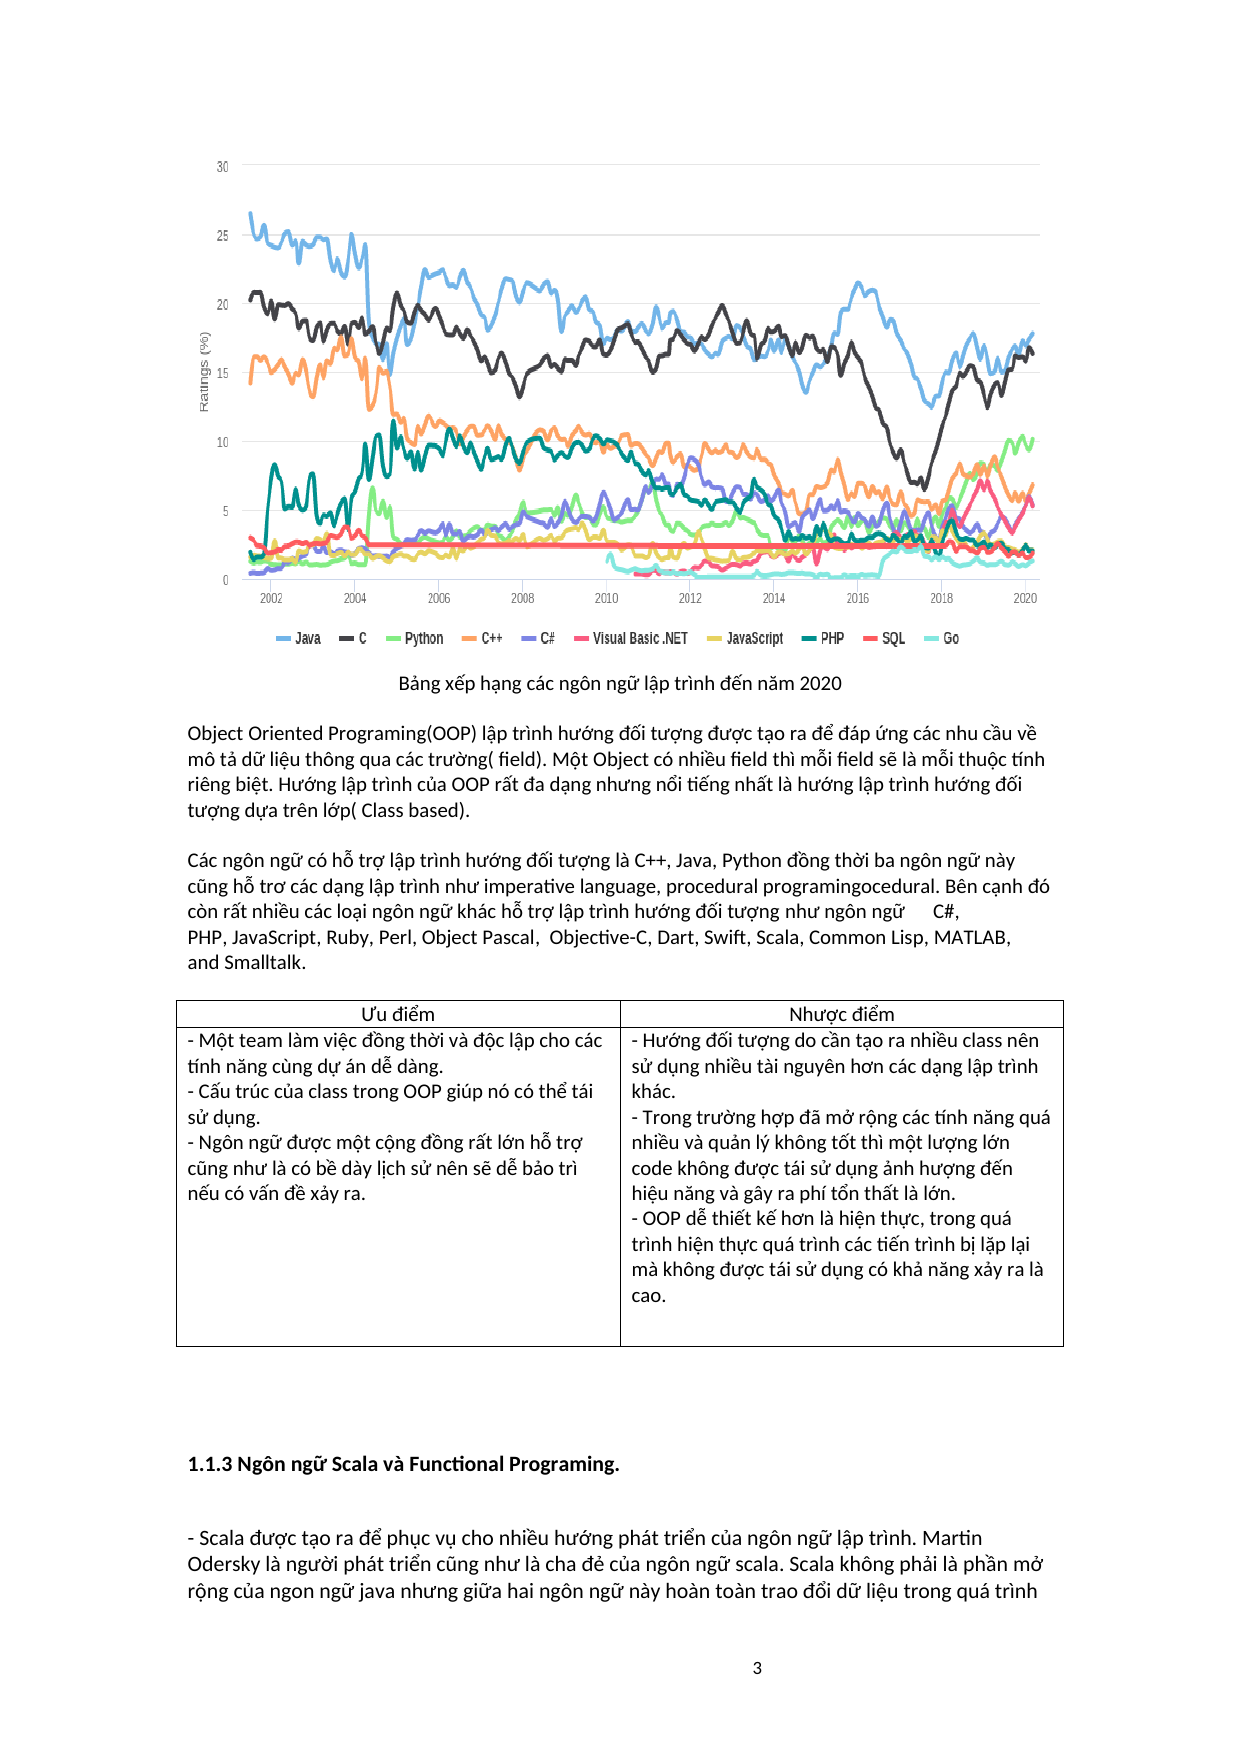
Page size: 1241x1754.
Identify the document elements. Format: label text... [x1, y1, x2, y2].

table_header Ưu điểm [177, 1001, 620, 1027]
subtitle 1.1.3 Ngôn ngữ Scala và Functional Programing. [187, 1451, 1053, 1477]
table_cell - Một team làm việc đồng thời và độc lập cho các tính năng cùng dự án dễ dàng. - Cấu trúc của class trong OOP giúp nó có thể tái sử dụng. - Ngôn ngữ được một cộng đồng rất lớn hỗ trợ cũng như là có bề dày lịch sử nên sẽ dễ bảo trì nếu có vấn đề xảy ra. [177, 1028, 620, 1346]
table_header Nhược điểm [621, 1001, 1063, 1027]
text Object Oriented Programing(OOP) lập trình hướng đối tượng được tạo ra để đáp ứng các nhu cầu về mô tả dữ liệu thông qua các trường( field). Một Object có nhiều field thì mỗi field sẽ là mỗi thuộc tính riêng biệt. Hướng lập trình của OOP rất đa dạng nhưng nổi tiếng nhất là hướng lập trình hướng đối tượng dựa trên lớp( Class based). [187, 721, 1053, 822]
picture [187, 150, 1053, 670]
text Các ngôn ngữ có hỗ trợ lập trình hướng đối tượng là C++, Java, Python đồng thời ba ngôn ngữ này cũng hỗ trơ các dạng lập trình như imperative language, procedural programingocedural. Bên cạnh đó còn rất nhiều các loại ngôn ngữ khác hỗ trợ lập trình hướng đối tượng như ngôn ngữ C#, PHP, JavaScript, Ruby, Perl, Object Pascal, Objective-C, Dart, Swift, Scala, Common Lisp, MATLAB, and Smalltalk. [187, 848, 1053, 975]
table_cell - Hướng đối tượng do cần tạo ra nhiều class nên sử dụng nhiều tài nguyên hơn các dạng lập trình khác. - Trong trường hợp đã mở rộng các tính năng quá nhiều và quản lý không tốt thì một lượng lớn code không được tái sử dụng ảnh hượng đến hiệu năng và gây ra phí tổn thất là lớn. - OOP dễ thiết kế hơn là hiện thực, trong quá trình hiện thực quá trình các tiến trình bị lặp lại mà không được tái sử dụng có khả năng xảy ra là cao. [621, 1028, 1063, 1346]
text Bảng xếp hạng các ngôn ngữ lập trình đến năm 2020 [187, 670, 1053, 695]
